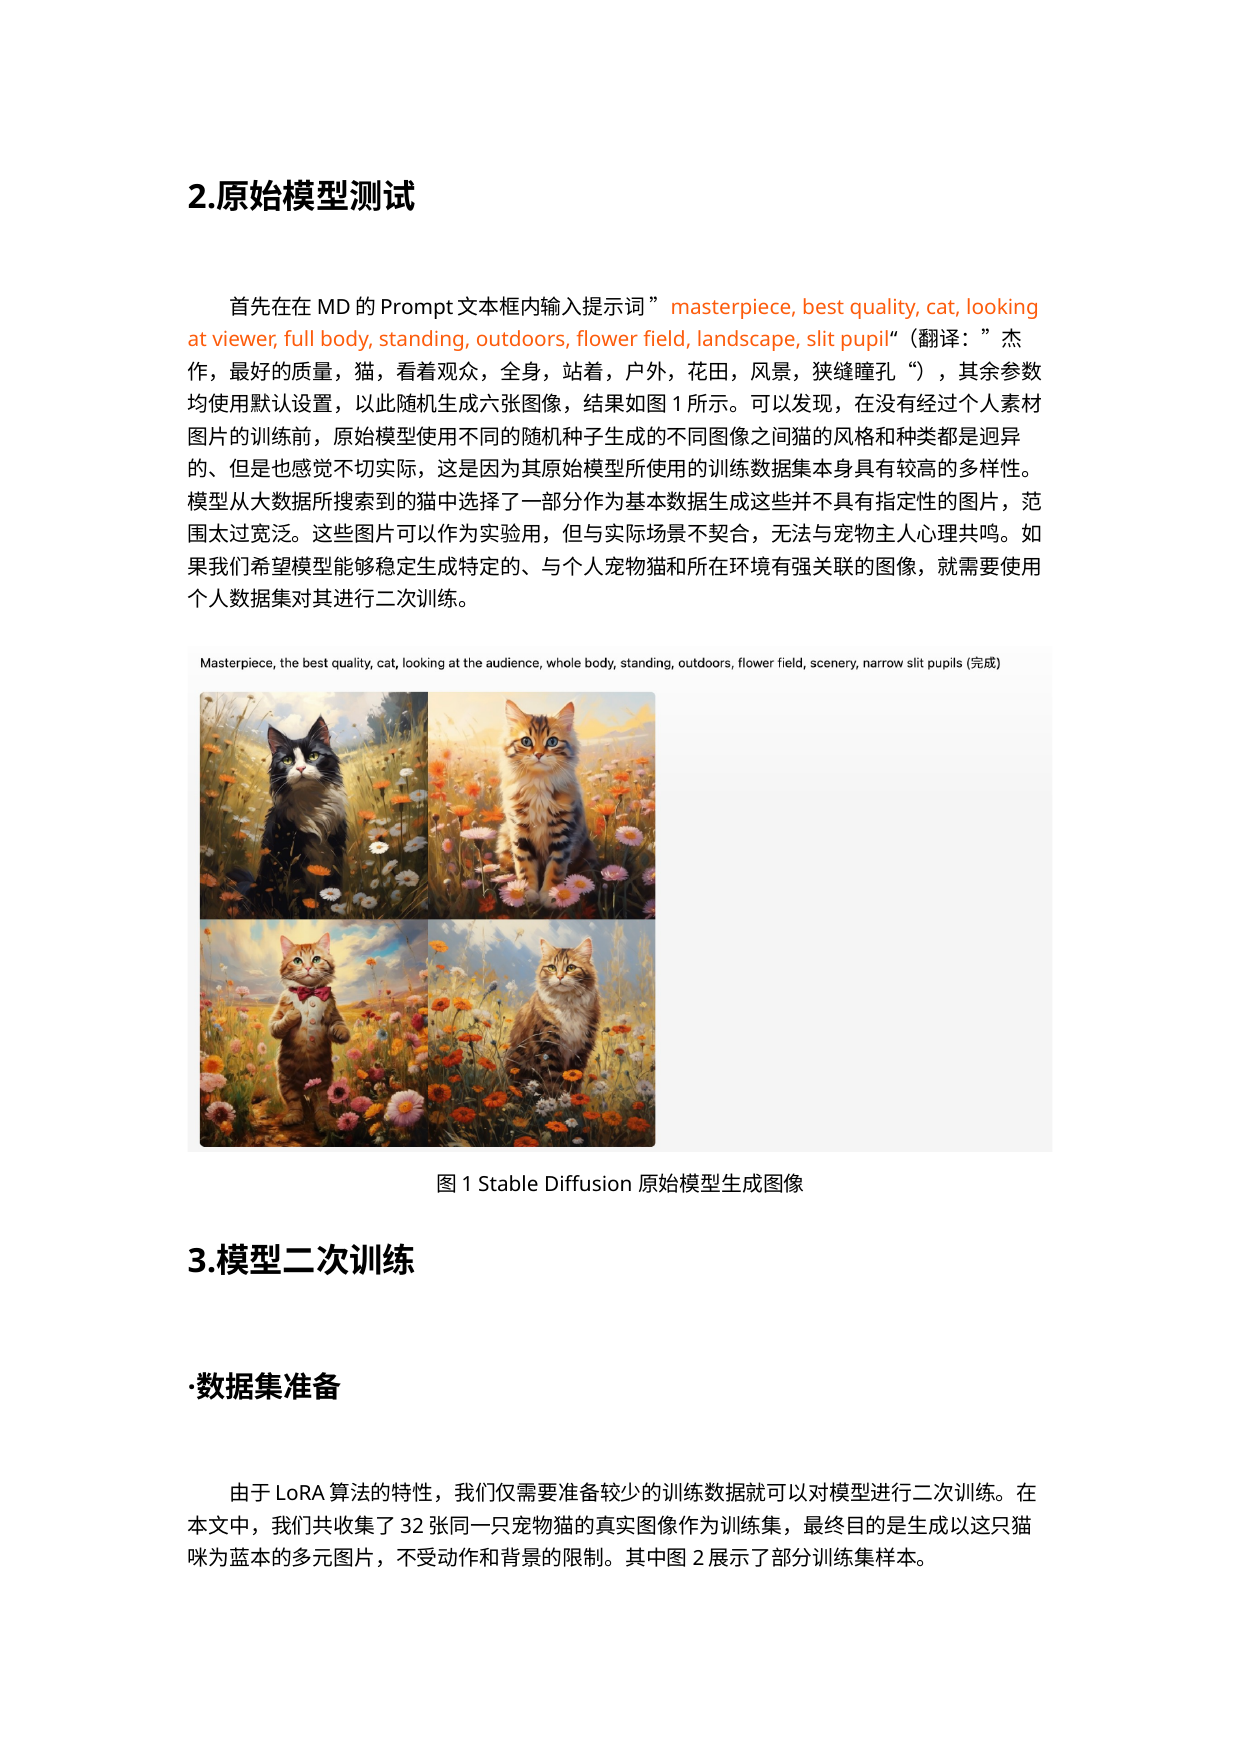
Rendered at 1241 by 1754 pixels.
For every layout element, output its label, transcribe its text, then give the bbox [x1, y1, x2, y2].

subtitle 3.模型二次训练 [187, 1226, 1053, 1291]
subtitle 2.原始模型测试 [187, 162, 1053, 227]
picture [187, 646, 1053, 1152]
subtitle ·数据集准备 [187, 1353, 1053, 1418]
